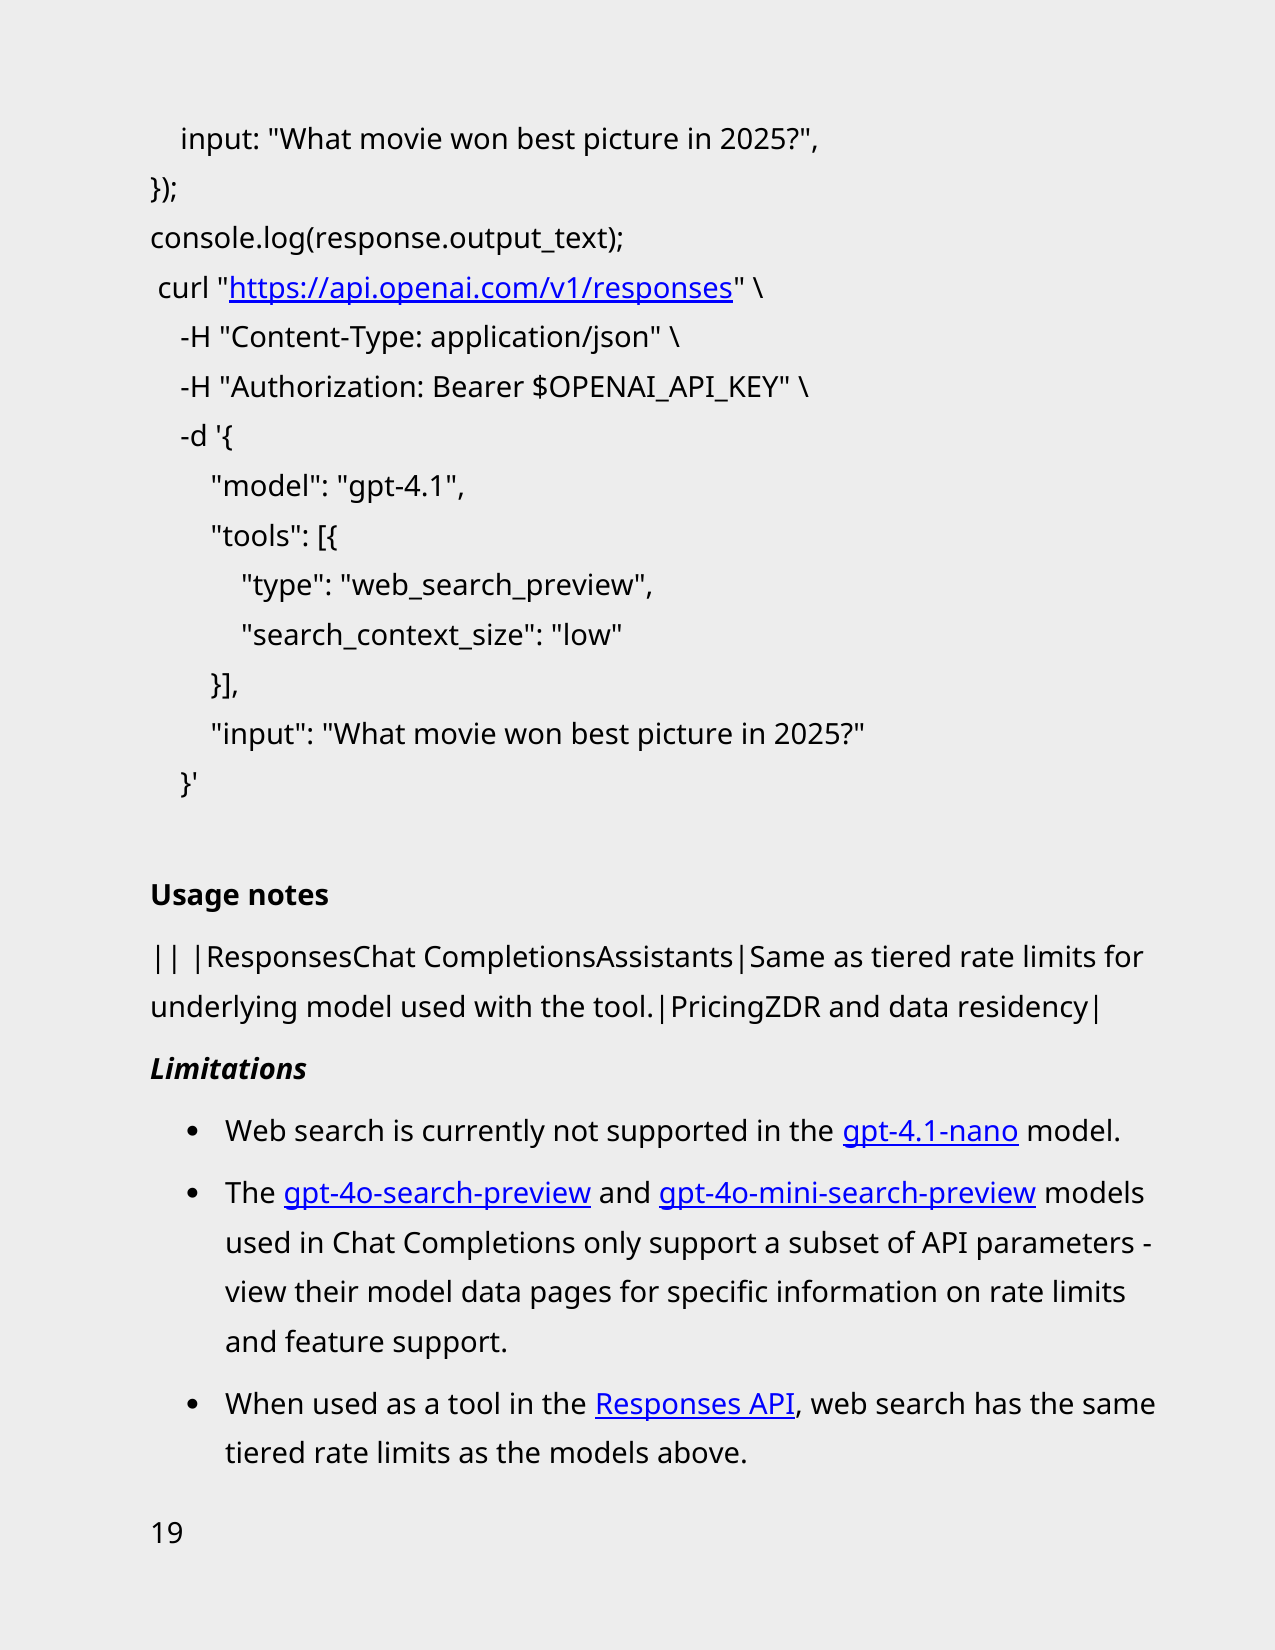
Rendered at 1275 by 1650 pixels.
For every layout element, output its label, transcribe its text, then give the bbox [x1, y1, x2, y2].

list When used as a tool in the Responses API, web search has the same tiered rate limits as the models above. [187, 1383, 1186, 1472]
text Limitations [150, 1048, 1186, 1088]
text Usage notes [150, 874, 1186, 914]
list Web search is currently not supported in the gpt-4.1-nano model. [187, 1110, 1186, 1150]
list The gpt-4o-search-preview and gpt-4o-mini-search-preview models used in Chat Completions only support a subset of API parameters - view their model data pages for specific information on rate limits and feature support. [187, 1172, 1186, 1361]
text || |ResponsesChat CompletionsAssistants|Same as tiered rate limits for underlying model used with the tool.|PricingZDR and data residency| [150, 936, 1186, 1026]
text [150, 118, 1186, 852]
